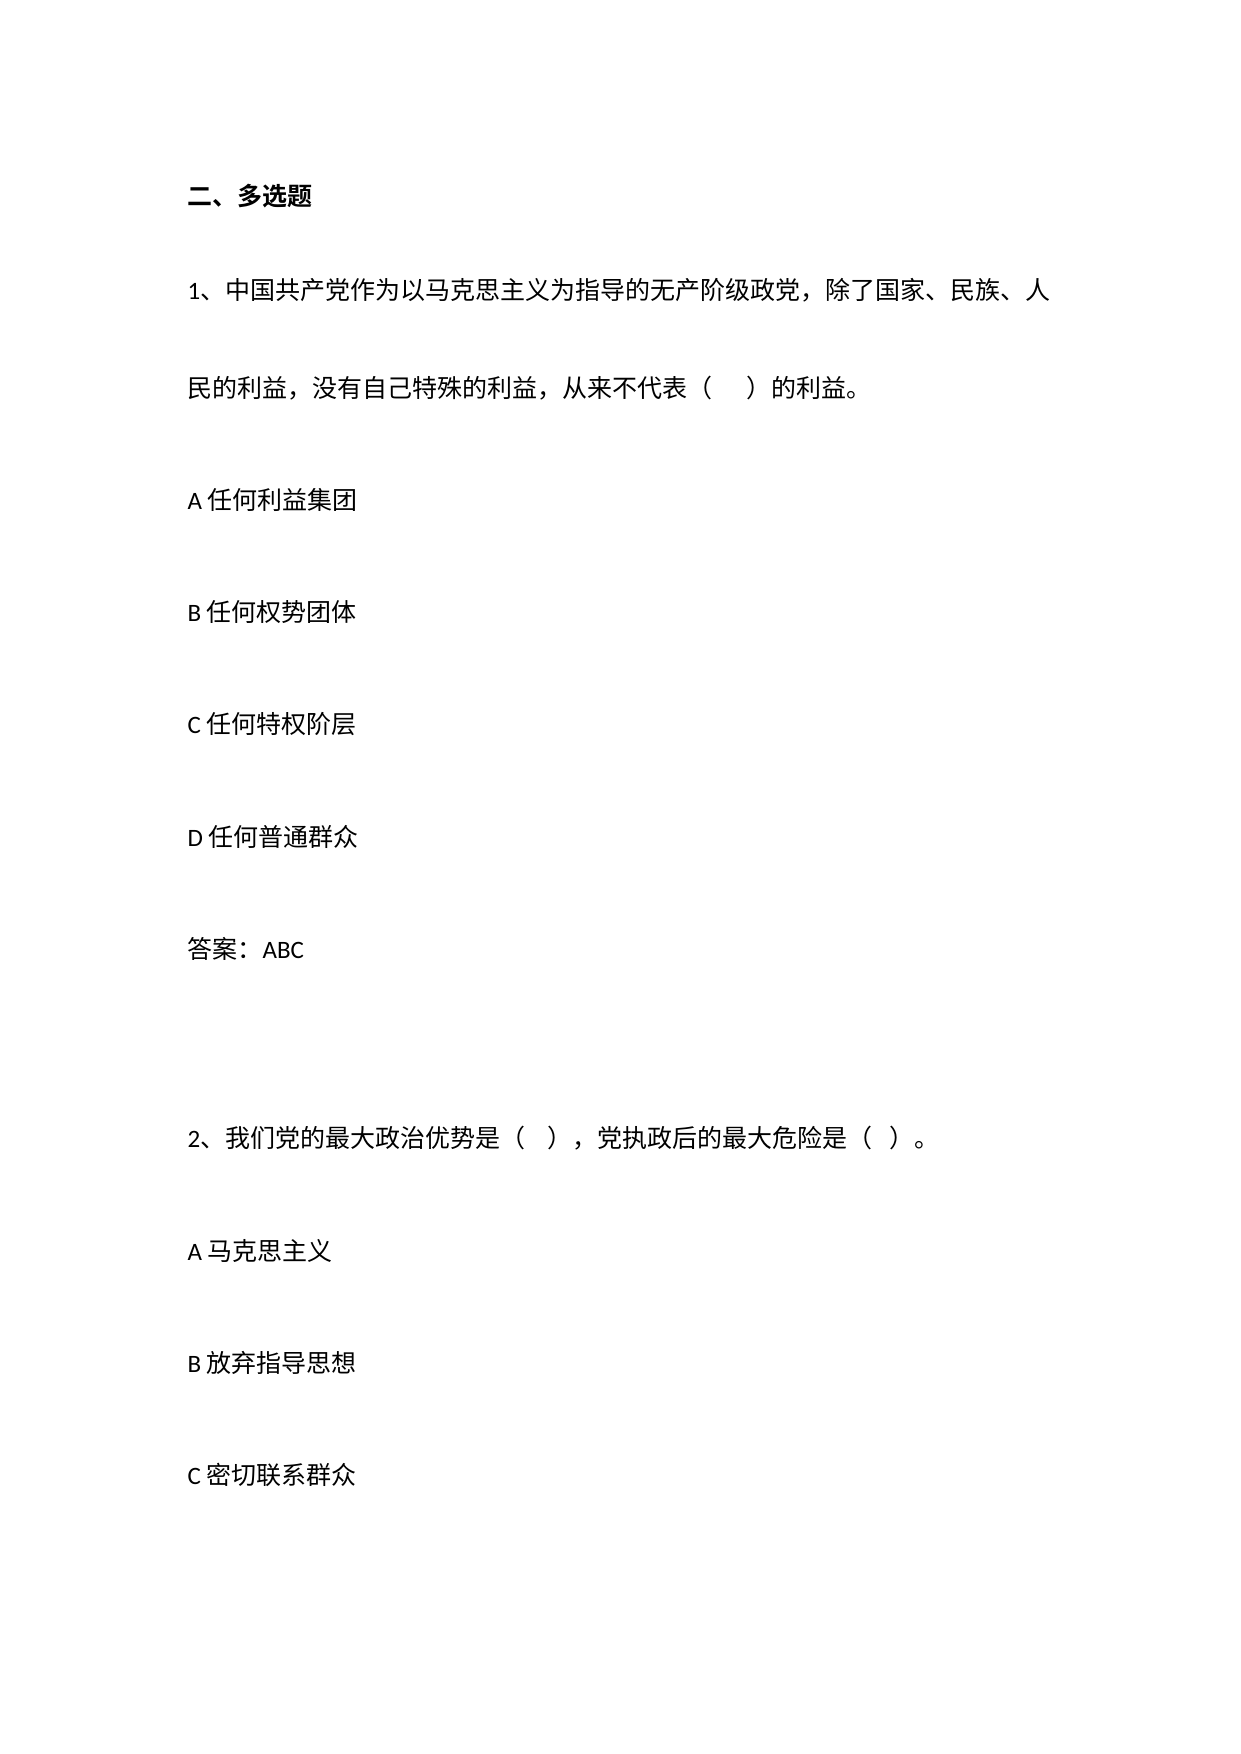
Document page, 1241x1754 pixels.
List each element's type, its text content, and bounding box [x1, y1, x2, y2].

text C任何特权阶层 [187, 691, 1053, 756]
text B任何权势团体 [187, 578, 1053, 643]
text A马克思主义 [187, 1217, 1053, 1282]
text C密切联系群众 [187, 1441, 1053, 1506]
text B放弃指导思想 [187, 1329, 1053, 1394]
text 二、多选题 [187, 162, 1053, 227]
text 2、我们党的最大政治优势是（ ），党执政后的最大危险是（ ）。 [187, 1104, 1053, 1169]
text 1、中国共产党作为以马克思主义为指导的无产阶级政党，除了国家、民族、人民的利益，没有自己特殊的利益，从来不代表（ ）的利益。 [187, 256, 1053, 419]
text D任何普通群众 [187, 803, 1053, 868]
text A任何利益集团 [187, 466, 1053, 531]
text 答案：ABC [187, 915, 1053, 980]
